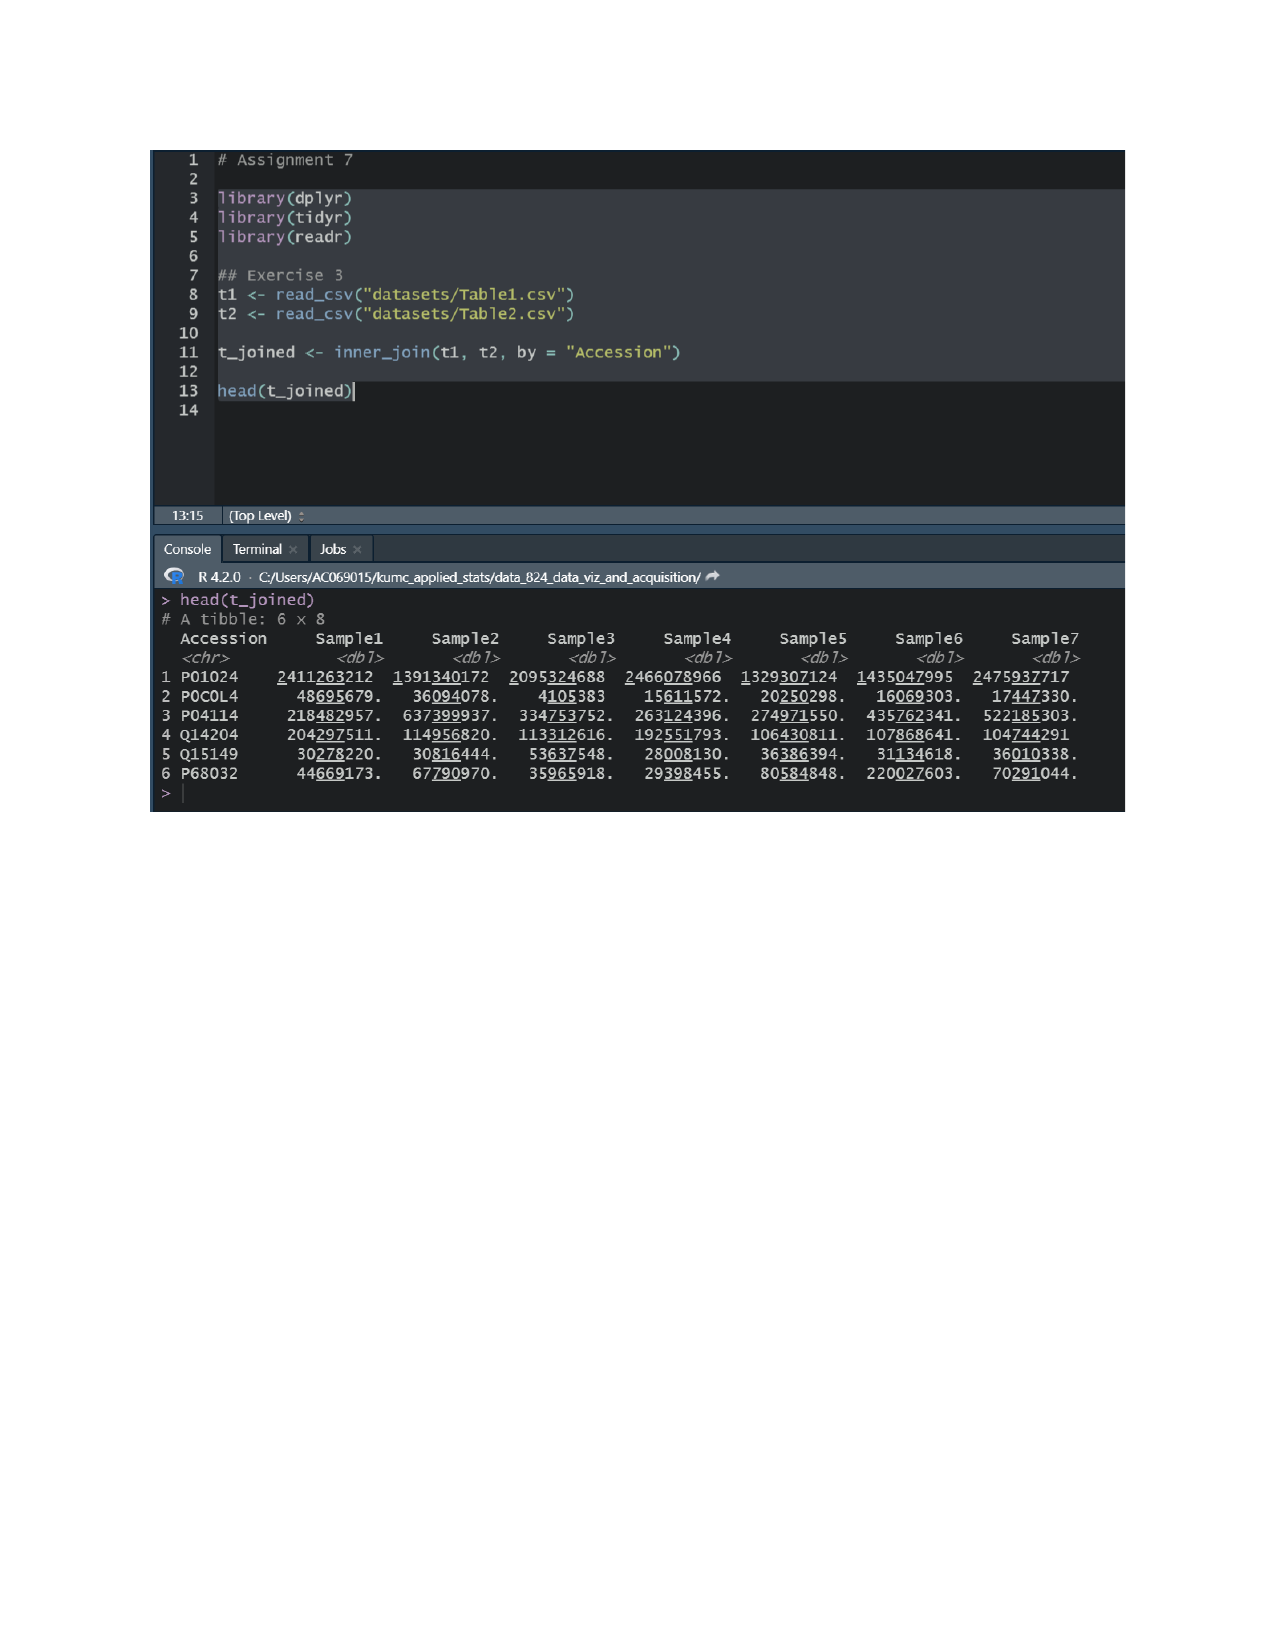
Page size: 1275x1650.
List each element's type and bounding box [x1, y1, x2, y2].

picture [150, 150, 1125, 812]
